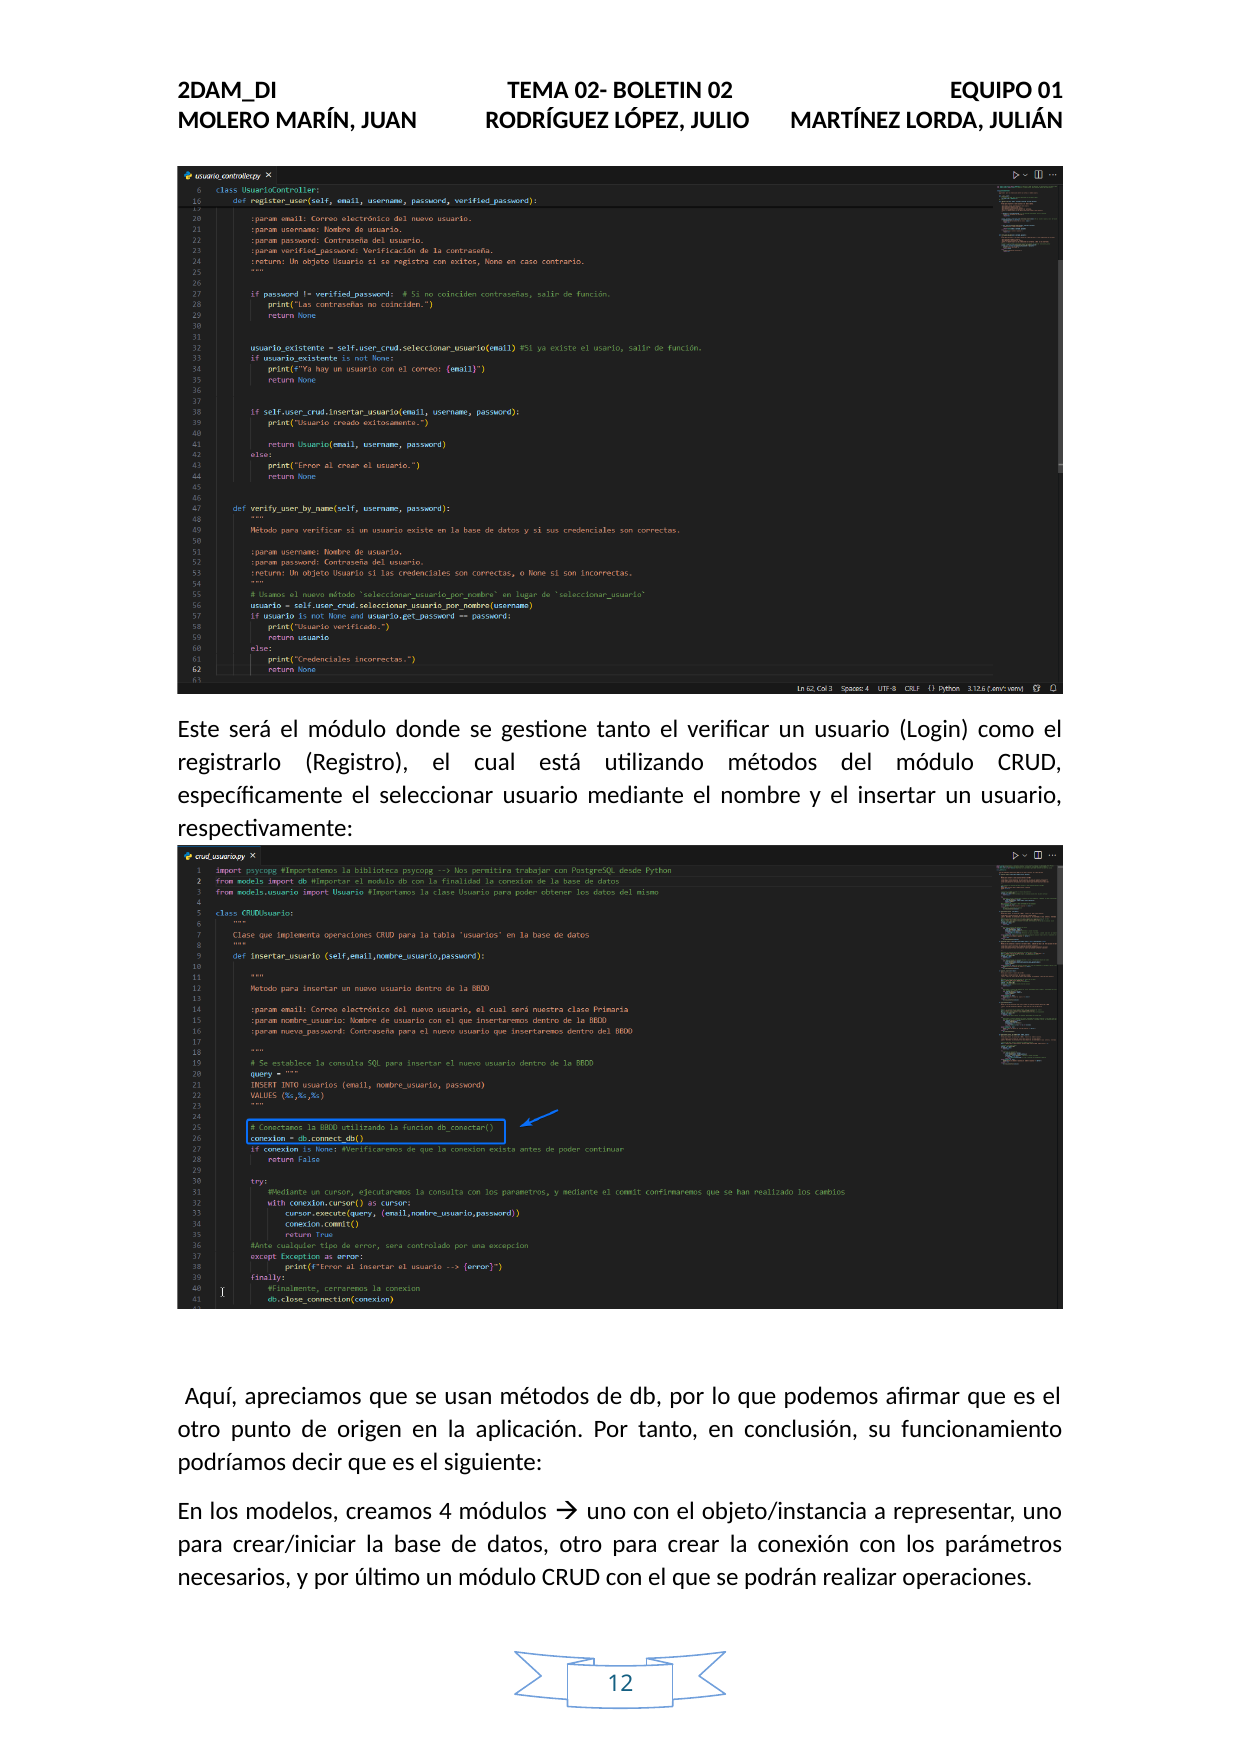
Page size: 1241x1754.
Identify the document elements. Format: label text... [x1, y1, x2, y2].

text Aquí, apreciamos que se usan métodos de db, por lo que podemos afirmar que es el otro punto de origen en la aplicación. Por tanto, en conclusión, su funcionamiento podríamos decir que es el siguiente: [177, 1380, 1063, 1476]
text Este será el módulo donde se gestione tanto el verificar un usuario (Login) como el registrarlo (Registro), el cual está utilizando métodos del módulo CRUD, específicamente el seleccionar usuario mediante el nombre y el insertar un usuario, respectivamente: [177, 713, 1063, 842]
picture [177, 845, 1063, 1309]
text En los modelos, creamos 4 módulos uno con el objeto/instancia a representar, uno para crear/iniciar la base de datos, otro para crear la conexión con los parámetros necesarios, y por último un módulo CRUD con el que se podrán realizar operaciones. [177, 1495, 1063, 1592]
picture [177, 166, 1063, 694]
